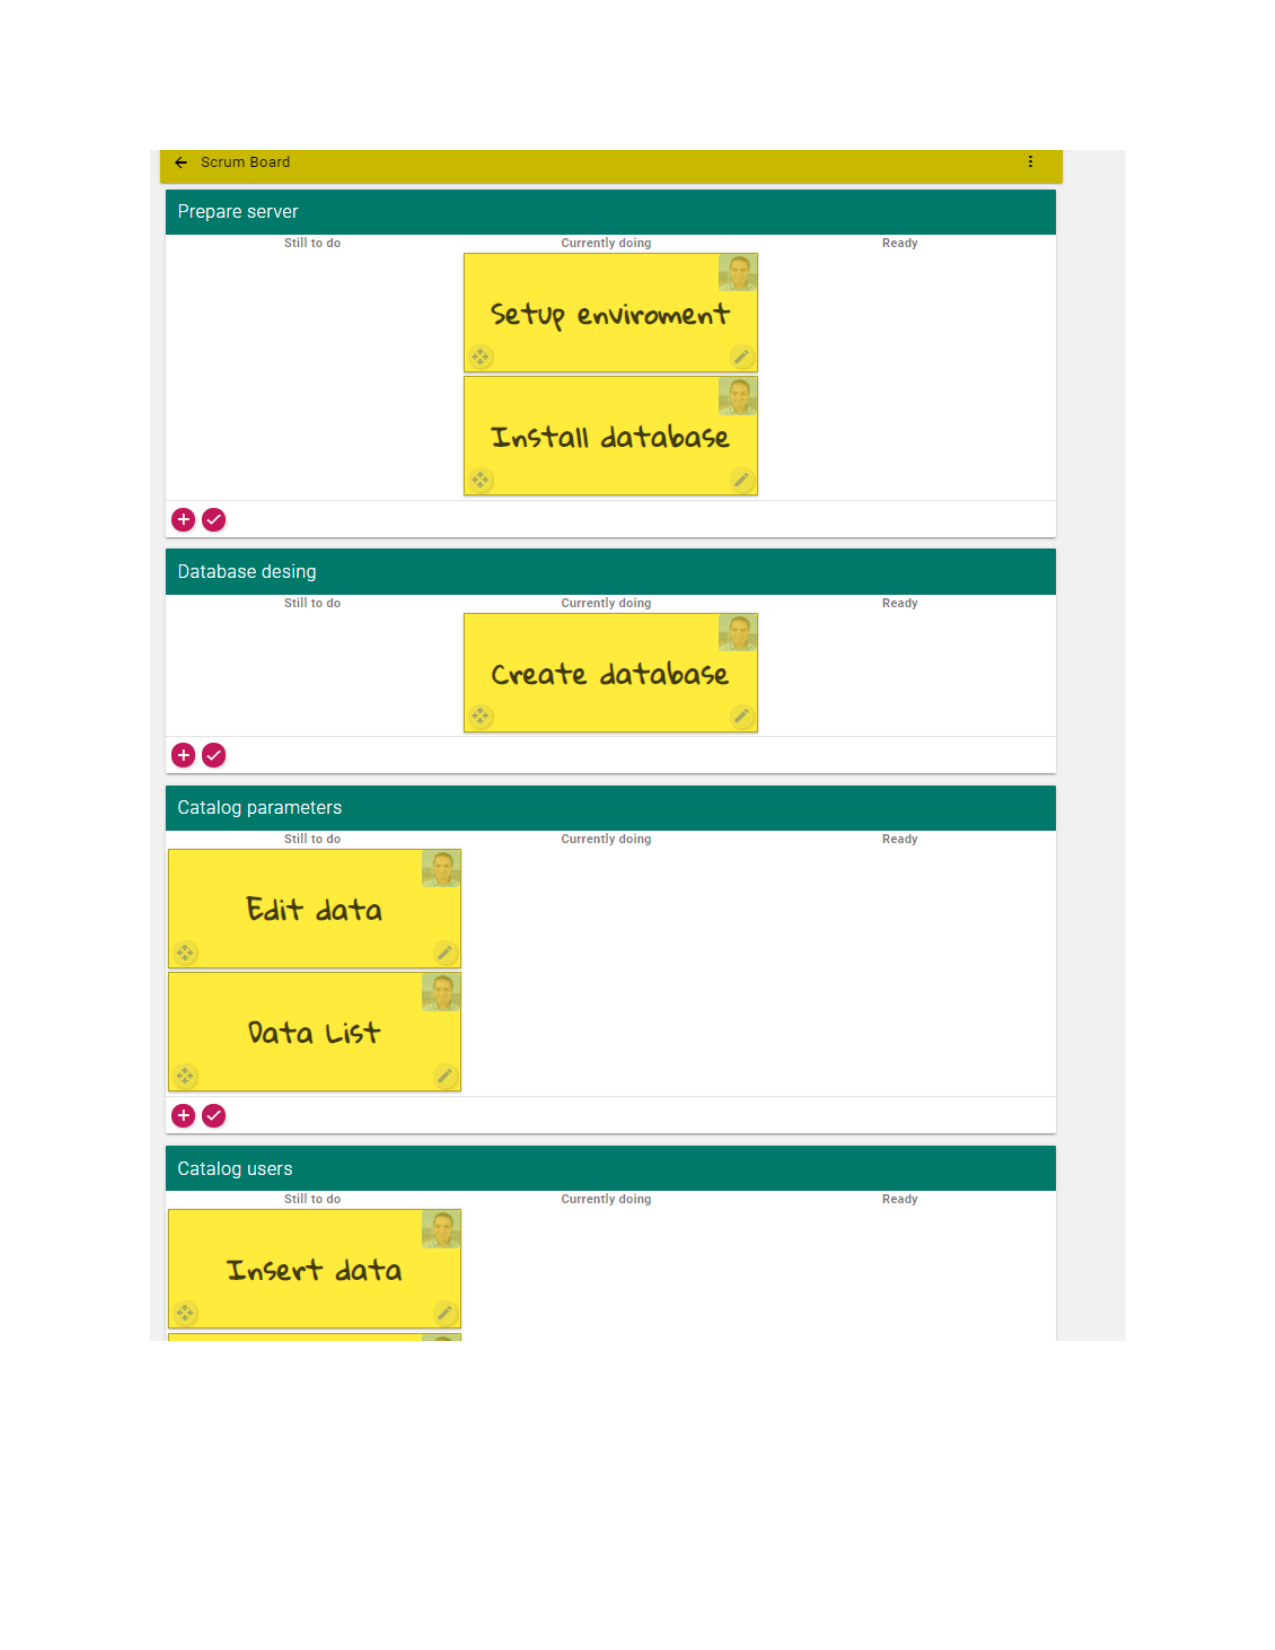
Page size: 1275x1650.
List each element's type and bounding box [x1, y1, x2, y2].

picture [150, 150, 1125, 1341]
